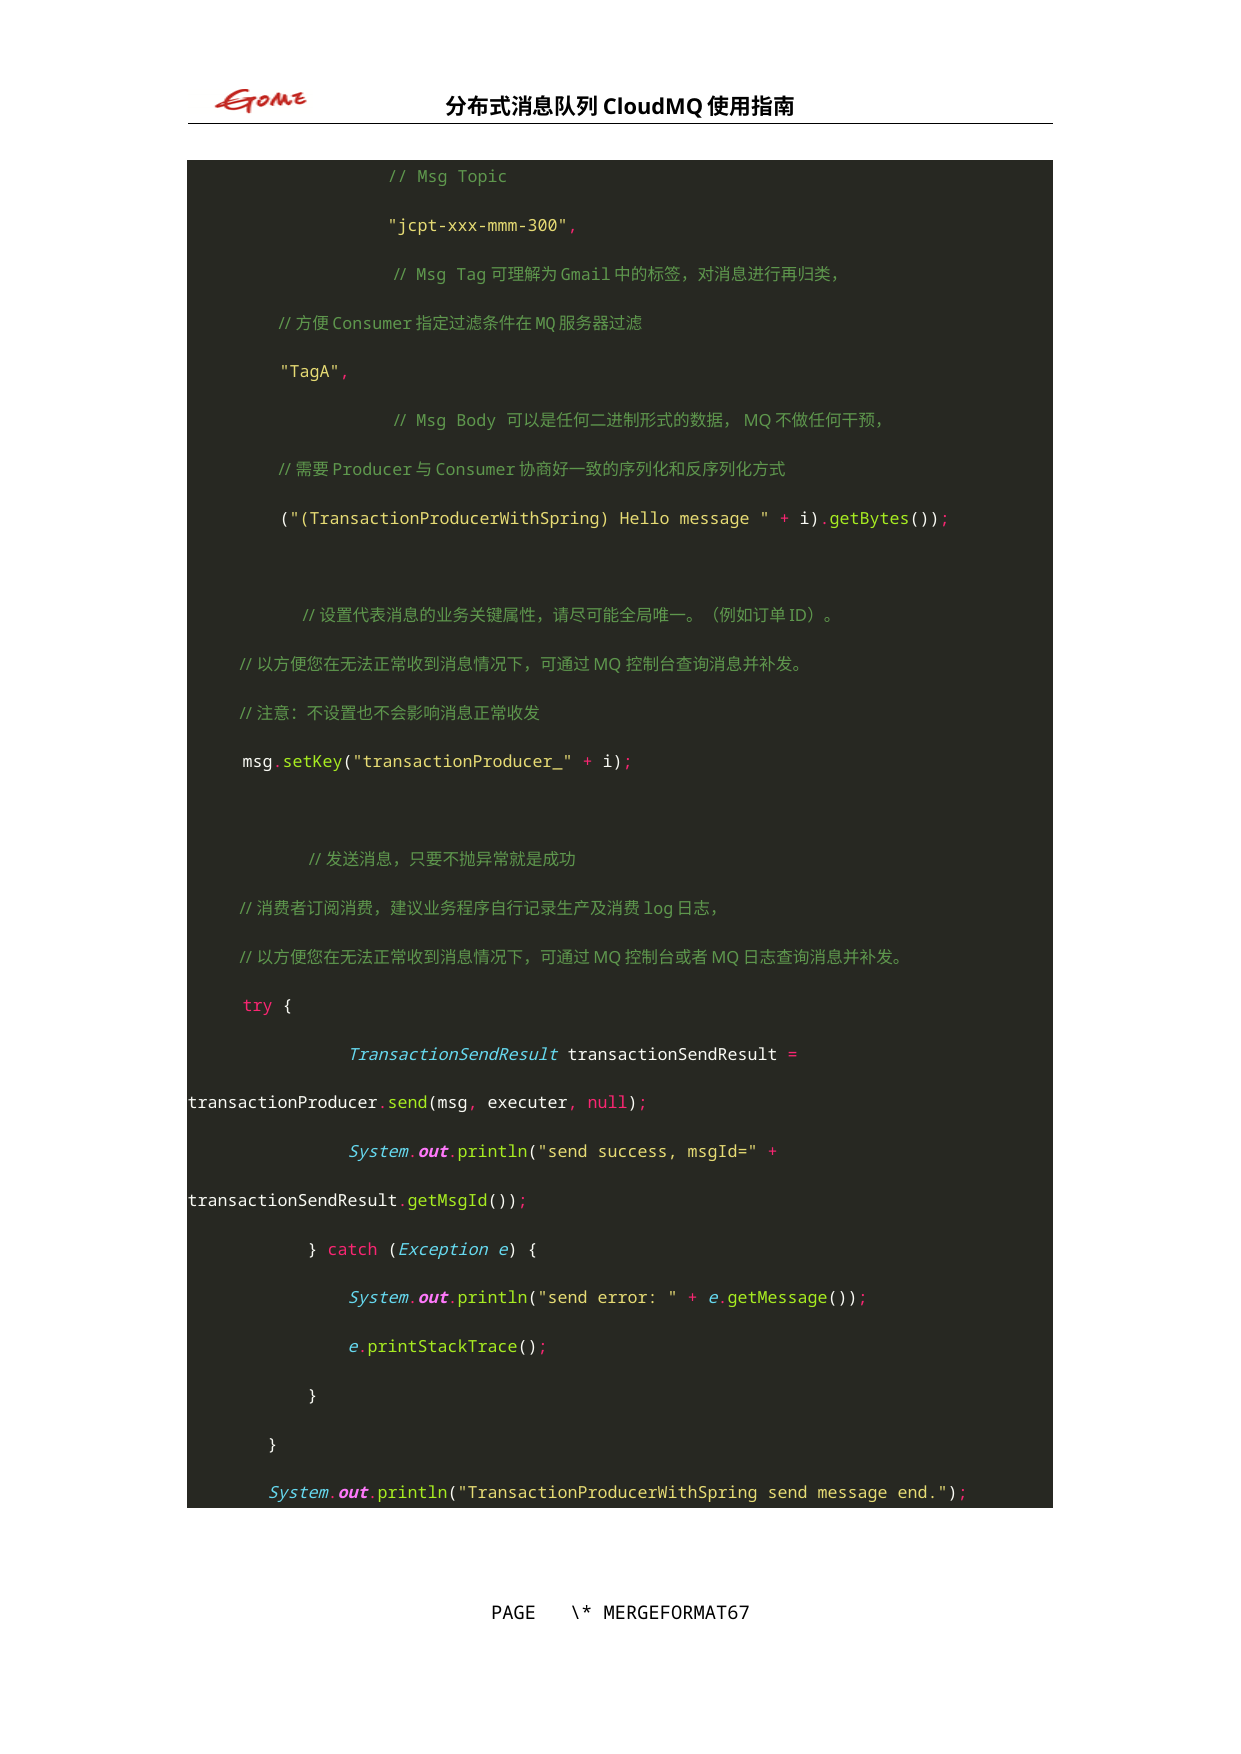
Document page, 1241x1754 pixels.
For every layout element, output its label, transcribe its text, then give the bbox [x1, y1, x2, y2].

picture [187, 89, 313, 114]
